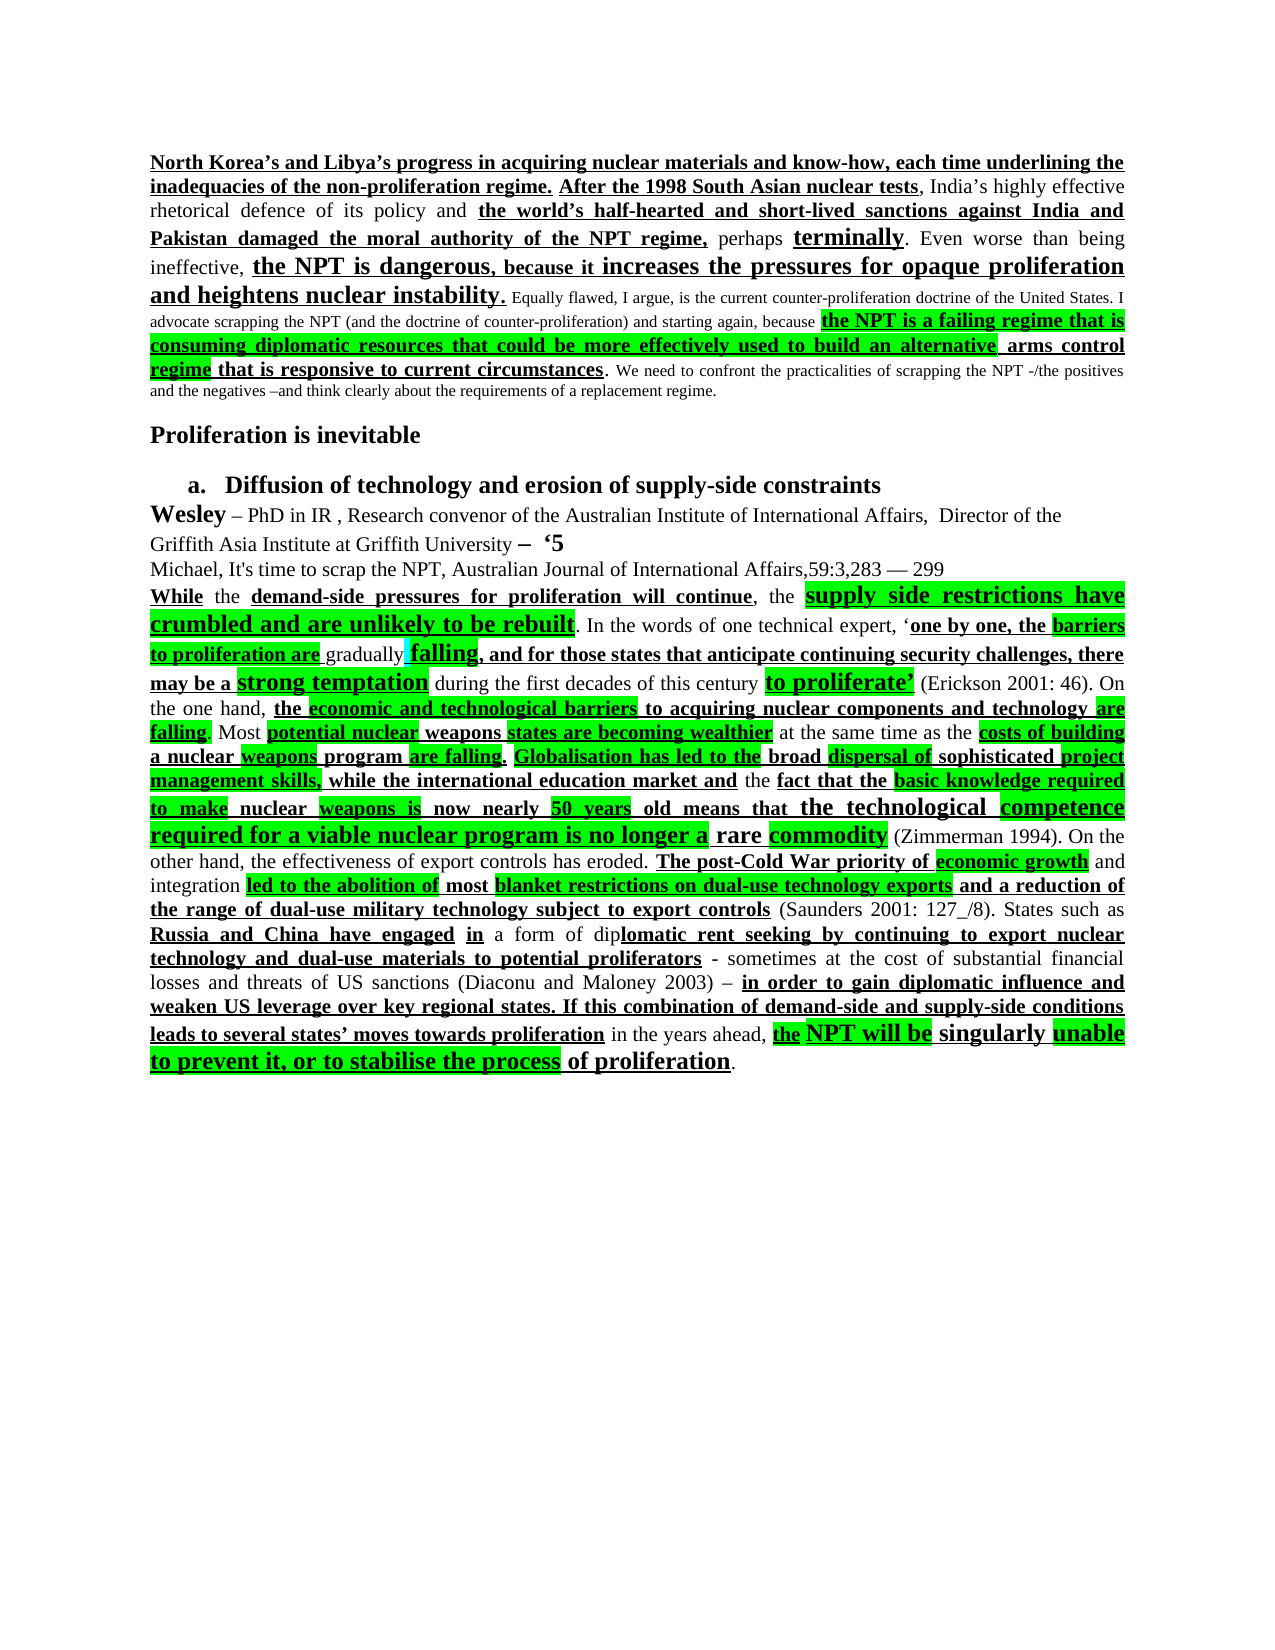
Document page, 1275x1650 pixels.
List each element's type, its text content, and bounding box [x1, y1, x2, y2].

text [150, 172, 1125, 353]
text While the demand-side pressures for proliferation will continue, the supply side restrictions have crumbled and are unlikely to be rebuilt. In the words of one technical expert, ‘one by one, the barriers to proliferation are gradually falling, and for those states that anticipate continuing security challenges, there may be a strong temptation during the first decades of this century to proliferate’ (Erickson 2001: 46). On the one hand, the economic and technological barriers to acquiring nuclear components and technology are falling. Most potential nuclear weapons states are becoming wealthier at the same time as the costs of building a nuclear weapons program are falling. Globalisation has led to the broad dispersal of sophisticated project management skills, while the international education market and the fact that the basic knowledge required to make nuclear weapons is now nearly 50 years old means that the technological competence required for a viable nuclear program is no longer a rare commodity (Zimmerman 1994). On the other hand, the effectiveness of export controls has eroded. The post-Cold War priority of economic growth and integration led to the abolition of most blanket restrictions on dual-use technology exports and a reduction of the range of dual-use military technology subject to export controls (Saunders 2001: 127_/8). States such as Russia and China have engaged in a form of diplomatic rent seeking by continuing to export nuclear technology and dual-use materials to potential proliferators - sometimes at the cost of substantial financial losses and threats of US sanctions (Diaconu and Maloney 2003) – in order to gain diplomatic influence and weaken US leverage over key regional states. If this combination of demand-side and supply-side conditions leads to several states’ moves towards proliferation in the years ahead, the NPT will be singularly unable to prevent it, or to stabilise the process of proliferation. [150, 818, 1125, 1014]
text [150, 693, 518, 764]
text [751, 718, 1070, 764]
subtitle Diffusion of technology and erosion of supply-side constraints [187, 470, 1125, 499]
text Wesley – PhD in IR , Research convenor of the Australian Institute of International Affairs, Director of the Griffith Asia Institute at Griffith University – ‘5 [150, 499, 1125, 556]
subtitle Proliferation is inevitable [150, 421, 1125, 449]
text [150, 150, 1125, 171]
text Michael, It's time to scrap the NPT, Australian Journal of International Affairs,59:3,283 — 299 [150, 556, 1125, 581]
text While the demand-side pressures for proliferation will continue, the supply side restrictions have crumbled and are unlikely to be rebuilt. In the words of one technical expert, ‘one by one, the barriers to proliferation are gradually falling, and for those states that anticipate continuing security challenges, there may be a strong temptation during the first decades of this century to proliferate’ (Erickson 2001: 46). On the one hand, the economic and technological barriers to acquiring nuclear components and technology are falling. Most potential nuclear weapons states are becoming wealthier at the same time as the costs of building a nuclear weapons program are falling. Globalisation has led to the broad dispersal of sophisticated project management skills, while the international education market and the fact that the basic knowledge required to make nuclear weapons is now nearly 50 years old means that the technological competence required for a viable nuclear program is no longer a rare commodity (Zimmerman 1994). On the other hand, the effectiveness of export controls has eroded. The post-Cold War priority of economic growth and integration led to the abolition of most blanket restrictions on dual-use technology exports and a reduction of the range of dual-use military technology subject to export controls (Saunders 2001: 127_/8). States such as Russia and China have engaged in a form of diplomatic rent seeking by continuing to export nuclear technology and dual-use materials to potential proliferators - sometimes at the cost of substantial financial losses and threats of US sanctions (Diaconu and Maloney 2003) – in order to gain diplomatic influence and weaken US leverage over key regional states. If this combination of demand-side and supply-side conditions leads to several states’ moves towards proliferation in the years ahead, the NPT will be singularly unable to prevent it, or to stabilise the process of proliferation. [150, 581, 1125, 716]
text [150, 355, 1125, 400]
